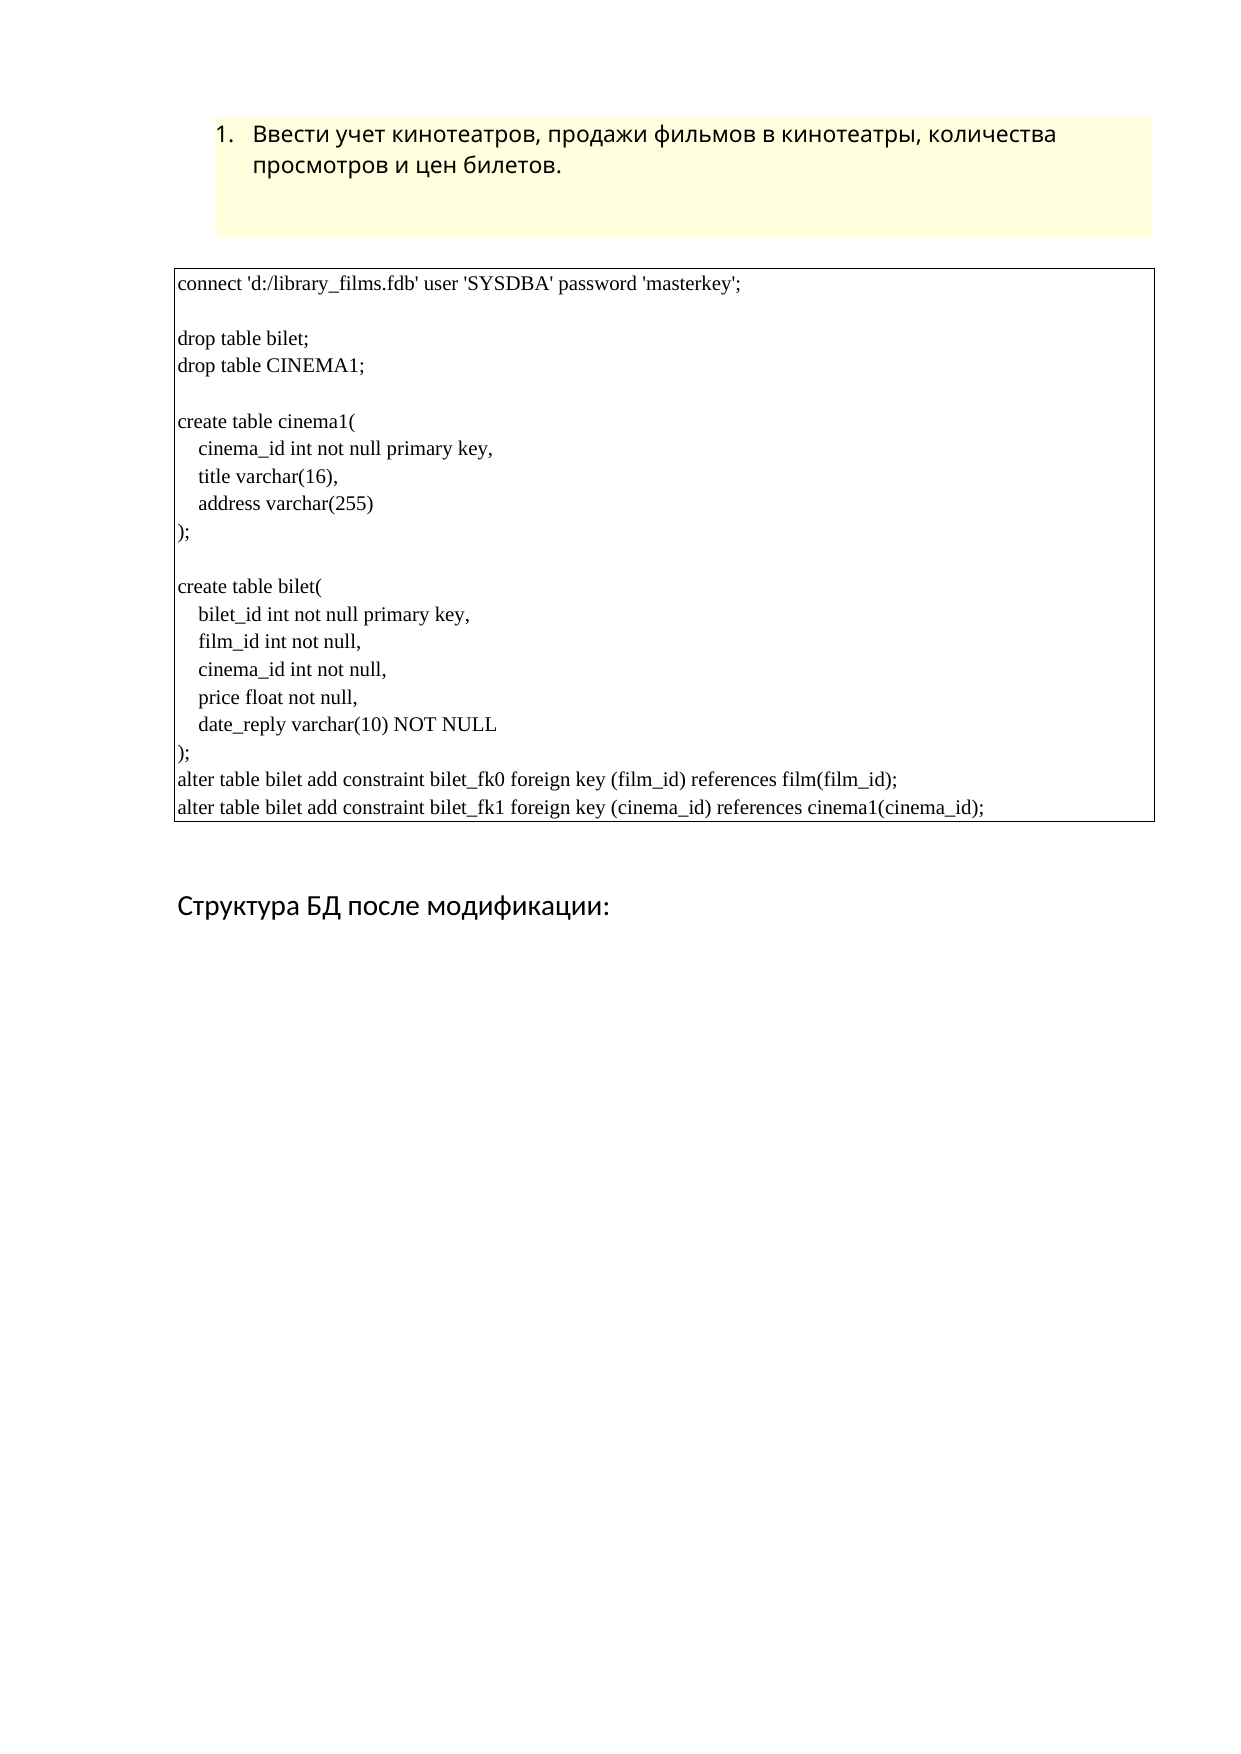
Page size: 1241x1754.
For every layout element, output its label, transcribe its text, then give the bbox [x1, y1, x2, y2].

text title varchar(16), [175, 461, 1154, 488]
text drop table CINEMA1; [175, 350, 1154, 377]
text date_reply varchar(10) NOT NULL [175, 709, 1154, 736]
text film_id int not null, [175, 626, 1154, 653]
text create table cinema1( [175, 405, 1154, 433]
text ); [175, 516, 1154, 543]
text bilet_id int not null primary key, [175, 599, 1154, 626]
text cinema_id int not null, [175, 654, 1154, 681]
text address varchar(255) [175, 488, 1154, 515]
text price float not null, [175, 681, 1154, 709]
text cinema_id int not null primary key, [175, 433, 1154, 460]
text drop table bilet; [175, 323, 1154, 350]
list Ввести учет кинотеатров, продажи фильмов в кинотеатры, количества просмотров и цен билетов. [215, 118, 1152, 181]
text ); [175, 737, 1154, 764]
text connect 'd:/library_films.fdb' user 'SYSDBA' password 'masterkey'; [175, 269, 1154, 294]
text alter table bilet add constraint bilet_fk0 foreign key (film_id) references film(film_id); [175, 764, 1154, 791]
text alter table bilet add constraint bilet_fk1 foreign key (cinema_id) references cinema1(cinema_id); [175, 792, 1154, 821]
text Структура БД после модификации: [177, 887, 1152, 923]
text create table bilet( [175, 571, 1154, 598]
